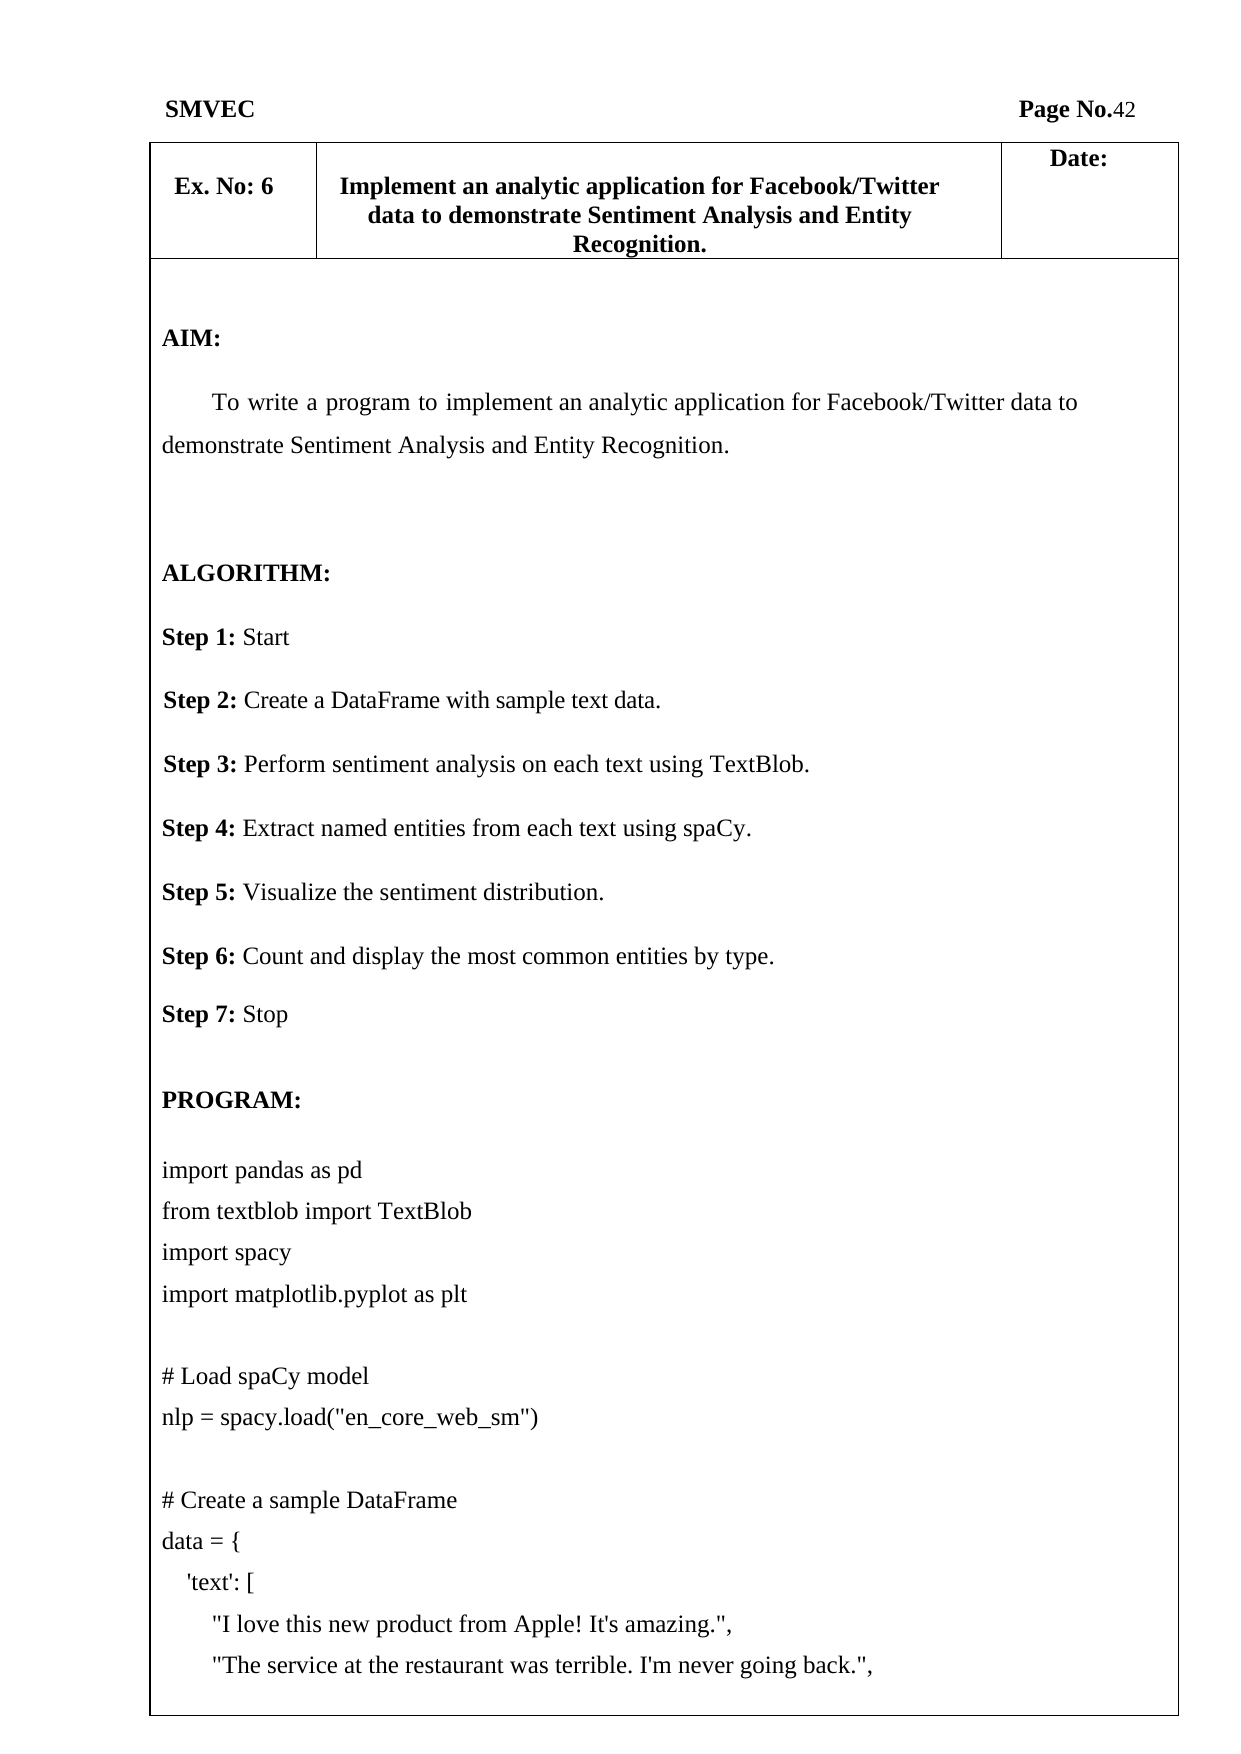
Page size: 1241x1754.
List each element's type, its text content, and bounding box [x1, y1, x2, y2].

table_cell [151, 259, 1178, 1715]
table_header Date: [1002, 143, 1178, 258]
table_header Implement an analytic application for Facebook/Twitter data to demonstrate Sentiment Analysis and Entity Recognition. [317, 143, 1001, 258]
table_header Ex. No: 6 [151, 143, 316, 258]
